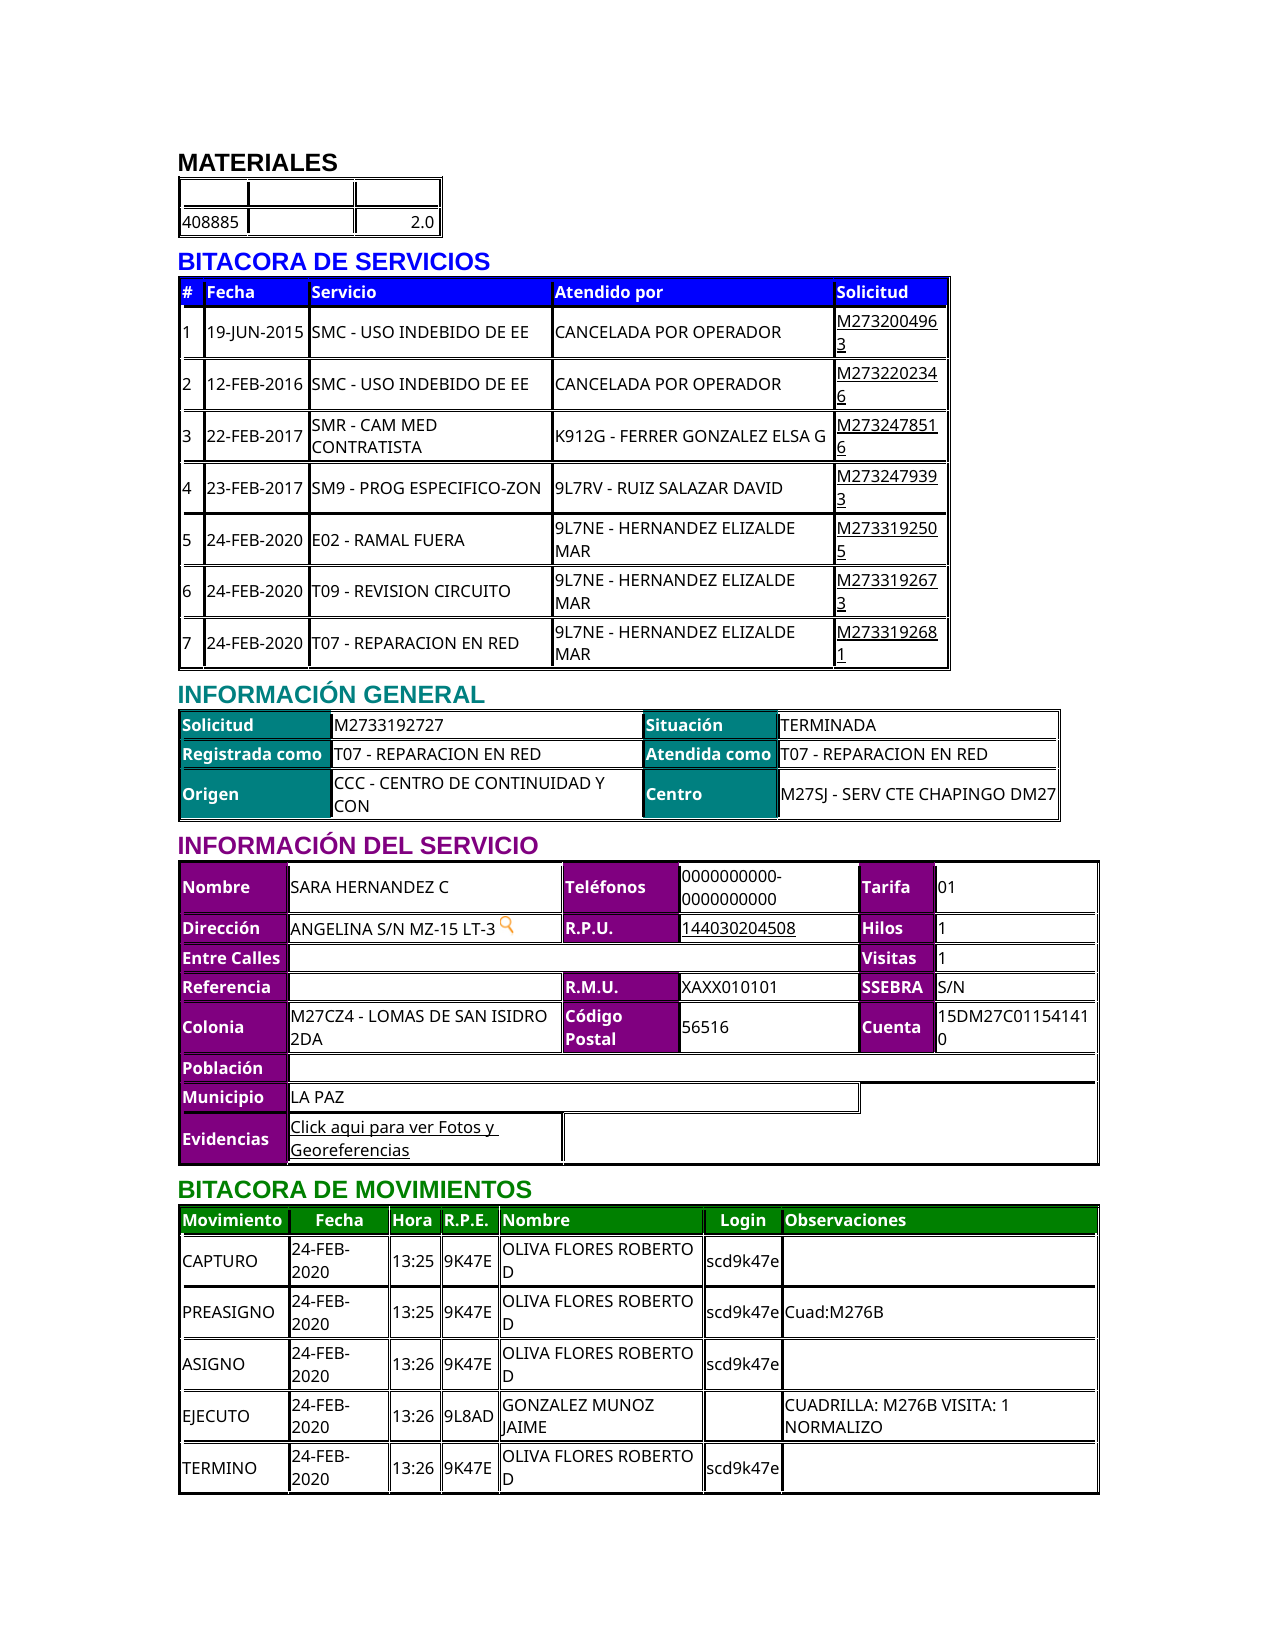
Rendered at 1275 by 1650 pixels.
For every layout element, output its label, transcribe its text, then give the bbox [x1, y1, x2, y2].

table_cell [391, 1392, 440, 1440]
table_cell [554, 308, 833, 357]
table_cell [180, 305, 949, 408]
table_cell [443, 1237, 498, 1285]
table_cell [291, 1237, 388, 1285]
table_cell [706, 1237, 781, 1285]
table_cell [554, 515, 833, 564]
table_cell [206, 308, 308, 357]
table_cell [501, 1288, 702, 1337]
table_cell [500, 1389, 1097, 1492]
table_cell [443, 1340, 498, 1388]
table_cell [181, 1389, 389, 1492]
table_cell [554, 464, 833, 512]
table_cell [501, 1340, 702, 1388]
text INFORMACIÓN GENERAL [177, 680, 1098, 709]
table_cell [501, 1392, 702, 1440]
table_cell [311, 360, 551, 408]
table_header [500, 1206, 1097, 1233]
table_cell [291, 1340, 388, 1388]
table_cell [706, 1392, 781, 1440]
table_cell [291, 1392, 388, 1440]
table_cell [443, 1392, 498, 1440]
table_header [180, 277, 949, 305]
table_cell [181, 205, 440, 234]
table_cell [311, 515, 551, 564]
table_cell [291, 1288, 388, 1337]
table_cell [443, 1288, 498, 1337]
text BITACORA DE MOVIMIENTOS [177, 1175, 1098, 1204]
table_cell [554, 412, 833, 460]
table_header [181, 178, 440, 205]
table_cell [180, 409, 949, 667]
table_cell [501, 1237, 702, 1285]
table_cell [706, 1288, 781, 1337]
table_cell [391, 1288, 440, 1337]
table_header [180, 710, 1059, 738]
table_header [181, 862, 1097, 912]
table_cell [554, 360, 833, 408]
picture [500, 916, 514, 936]
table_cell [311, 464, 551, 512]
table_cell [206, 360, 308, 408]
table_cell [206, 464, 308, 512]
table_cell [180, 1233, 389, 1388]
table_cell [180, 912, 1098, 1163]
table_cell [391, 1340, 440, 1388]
text MATERIALES [177, 148, 1098, 176]
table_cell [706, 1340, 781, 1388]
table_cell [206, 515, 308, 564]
text BITACORA DE SERVICIOS [177, 247, 1098, 276]
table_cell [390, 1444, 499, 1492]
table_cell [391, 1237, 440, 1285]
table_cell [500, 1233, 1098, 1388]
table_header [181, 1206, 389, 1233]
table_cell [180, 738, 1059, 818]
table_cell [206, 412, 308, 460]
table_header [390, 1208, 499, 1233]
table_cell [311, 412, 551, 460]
text INFORMACIÓN DEL SERVICIO [177, 831, 1098, 860]
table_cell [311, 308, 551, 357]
